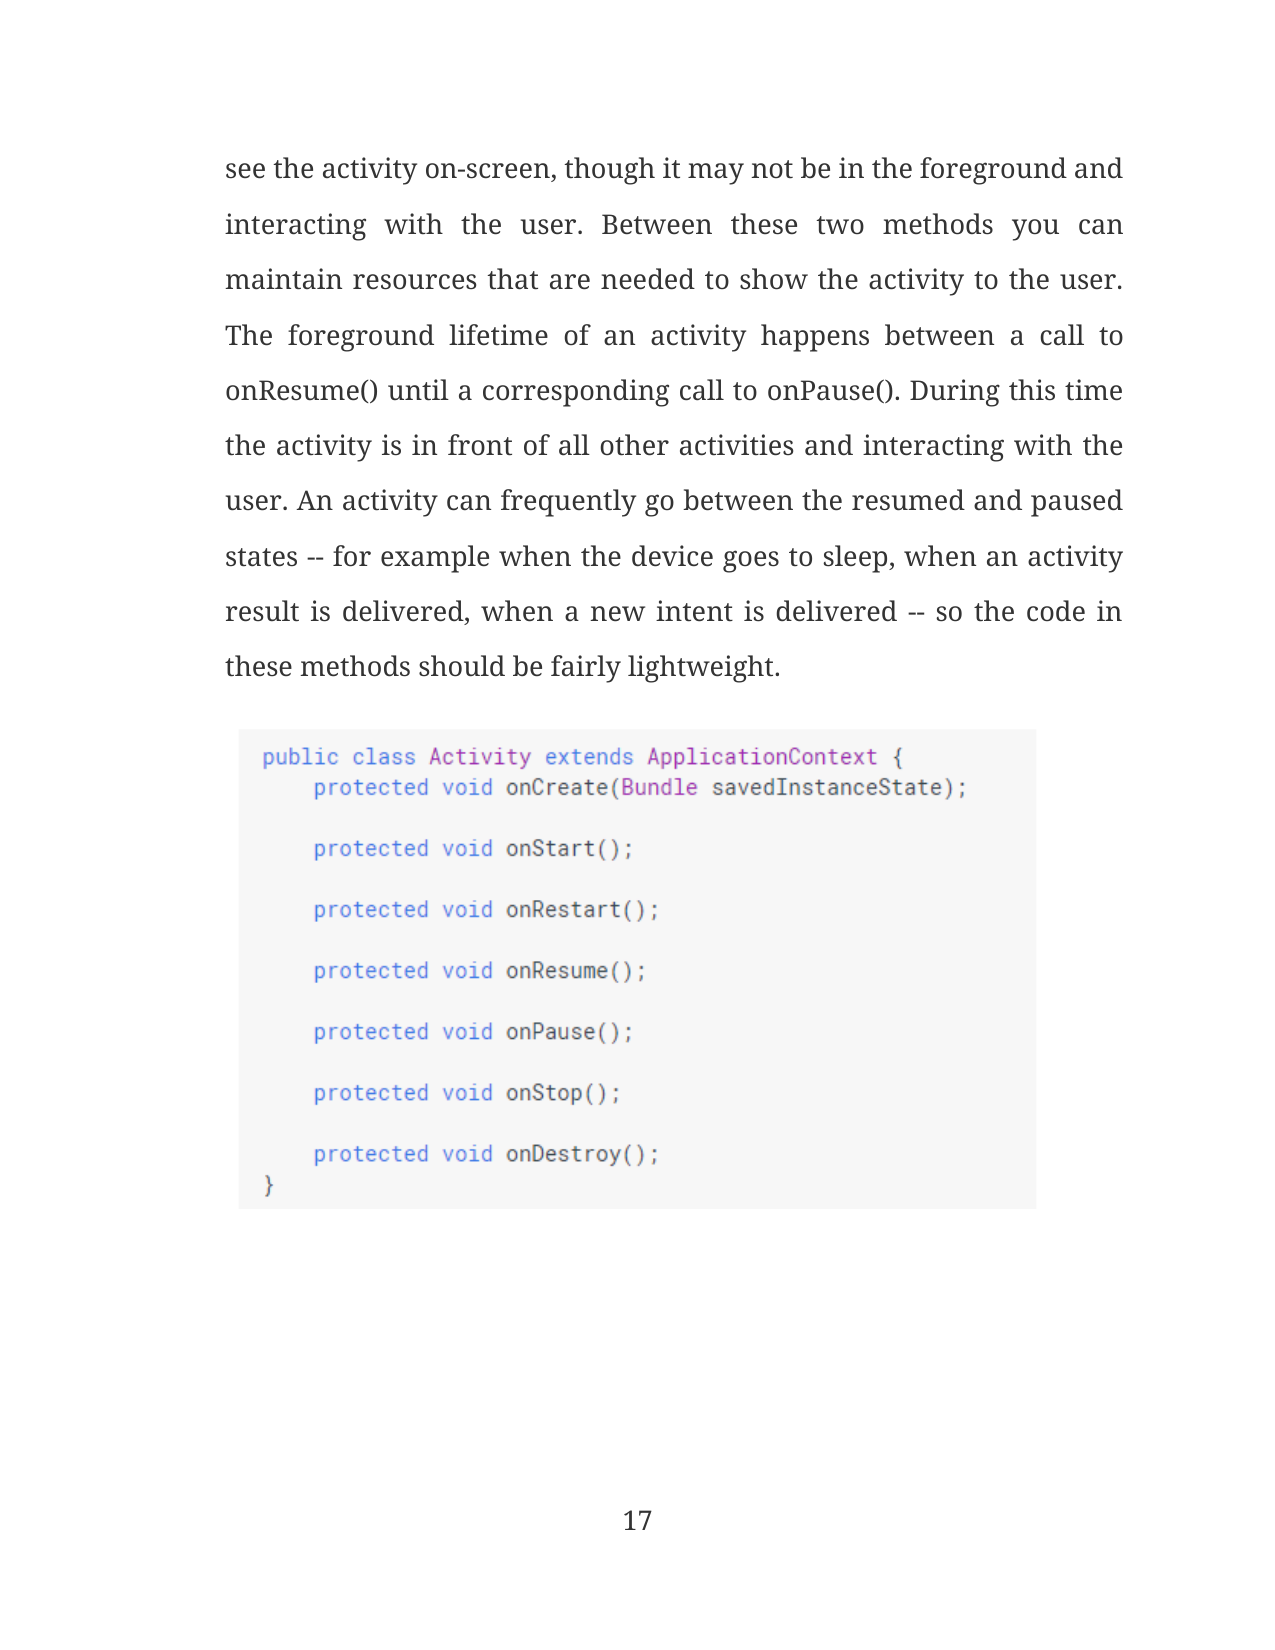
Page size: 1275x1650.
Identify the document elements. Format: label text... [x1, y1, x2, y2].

picture [238, 728, 1037, 1209]
